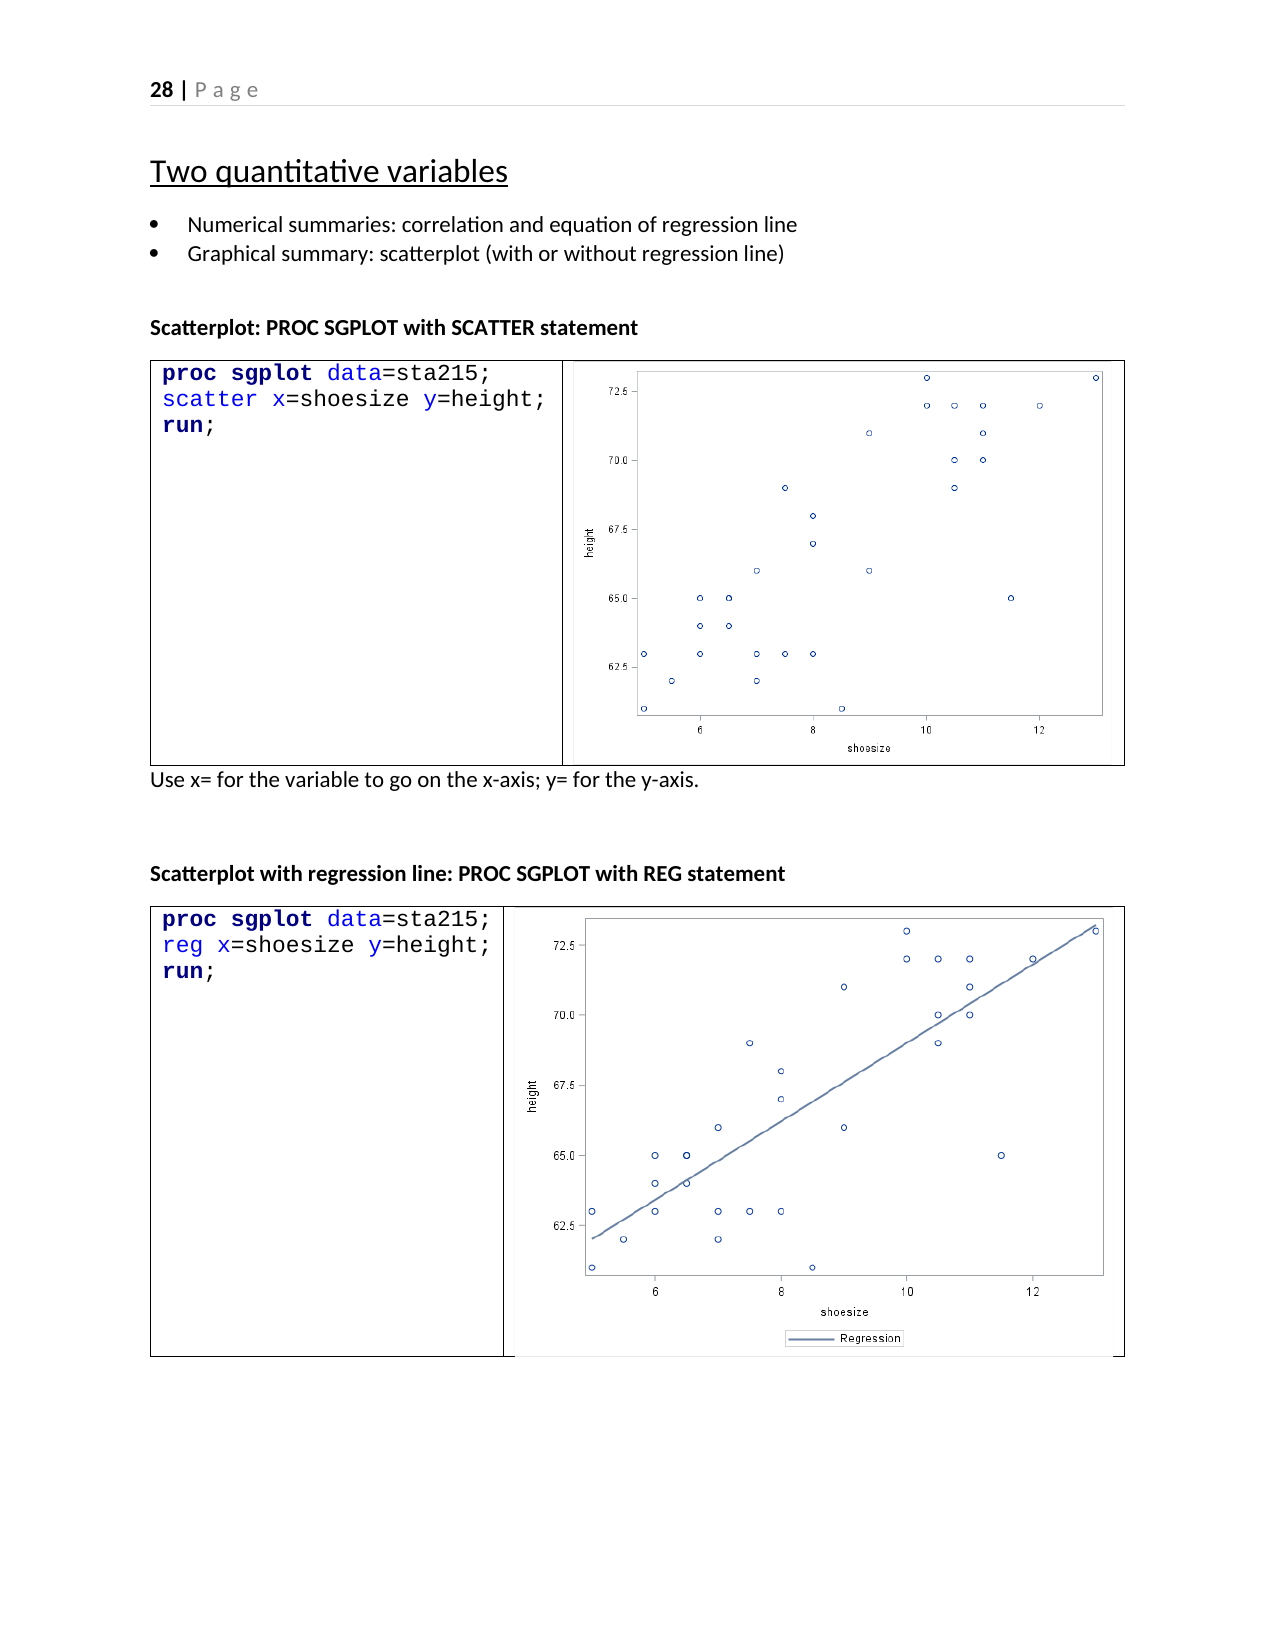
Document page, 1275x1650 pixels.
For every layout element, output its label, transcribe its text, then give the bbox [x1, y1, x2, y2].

table_header [1112, 361, 1124, 764]
table_header [1114, 907, 1124, 1356]
text Scatterplot: PROC SGPLOT with SCATTER statement [150, 313, 1125, 342]
table_header proc sgplot data=sta215; reg x=shoesize y=height; run; [151, 907, 503, 1356]
table_header [504, 907, 514, 1356]
picture [573, 361, 1112, 765]
text Two quantitative variables [150, 150, 1125, 191]
table_header proc sgplot data=sta215; scatter x=shoesize y=height; run; [151, 361, 562, 764]
list Numerical summaries: correlation and equation of regression line [150, 211, 1125, 239]
list Graphical summary: scatterplot (with or without regression line) [150, 239, 1125, 267]
table_header [563, 361, 573, 764]
text Scatterplot with regression line: PROC SGPLOT with REG statement [150, 859, 1125, 887]
text Use x= for the variable to go on the x-axis; y= for the y-axis. [150, 766, 1125, 794]
picture [514, 907, 1114, 1357]
